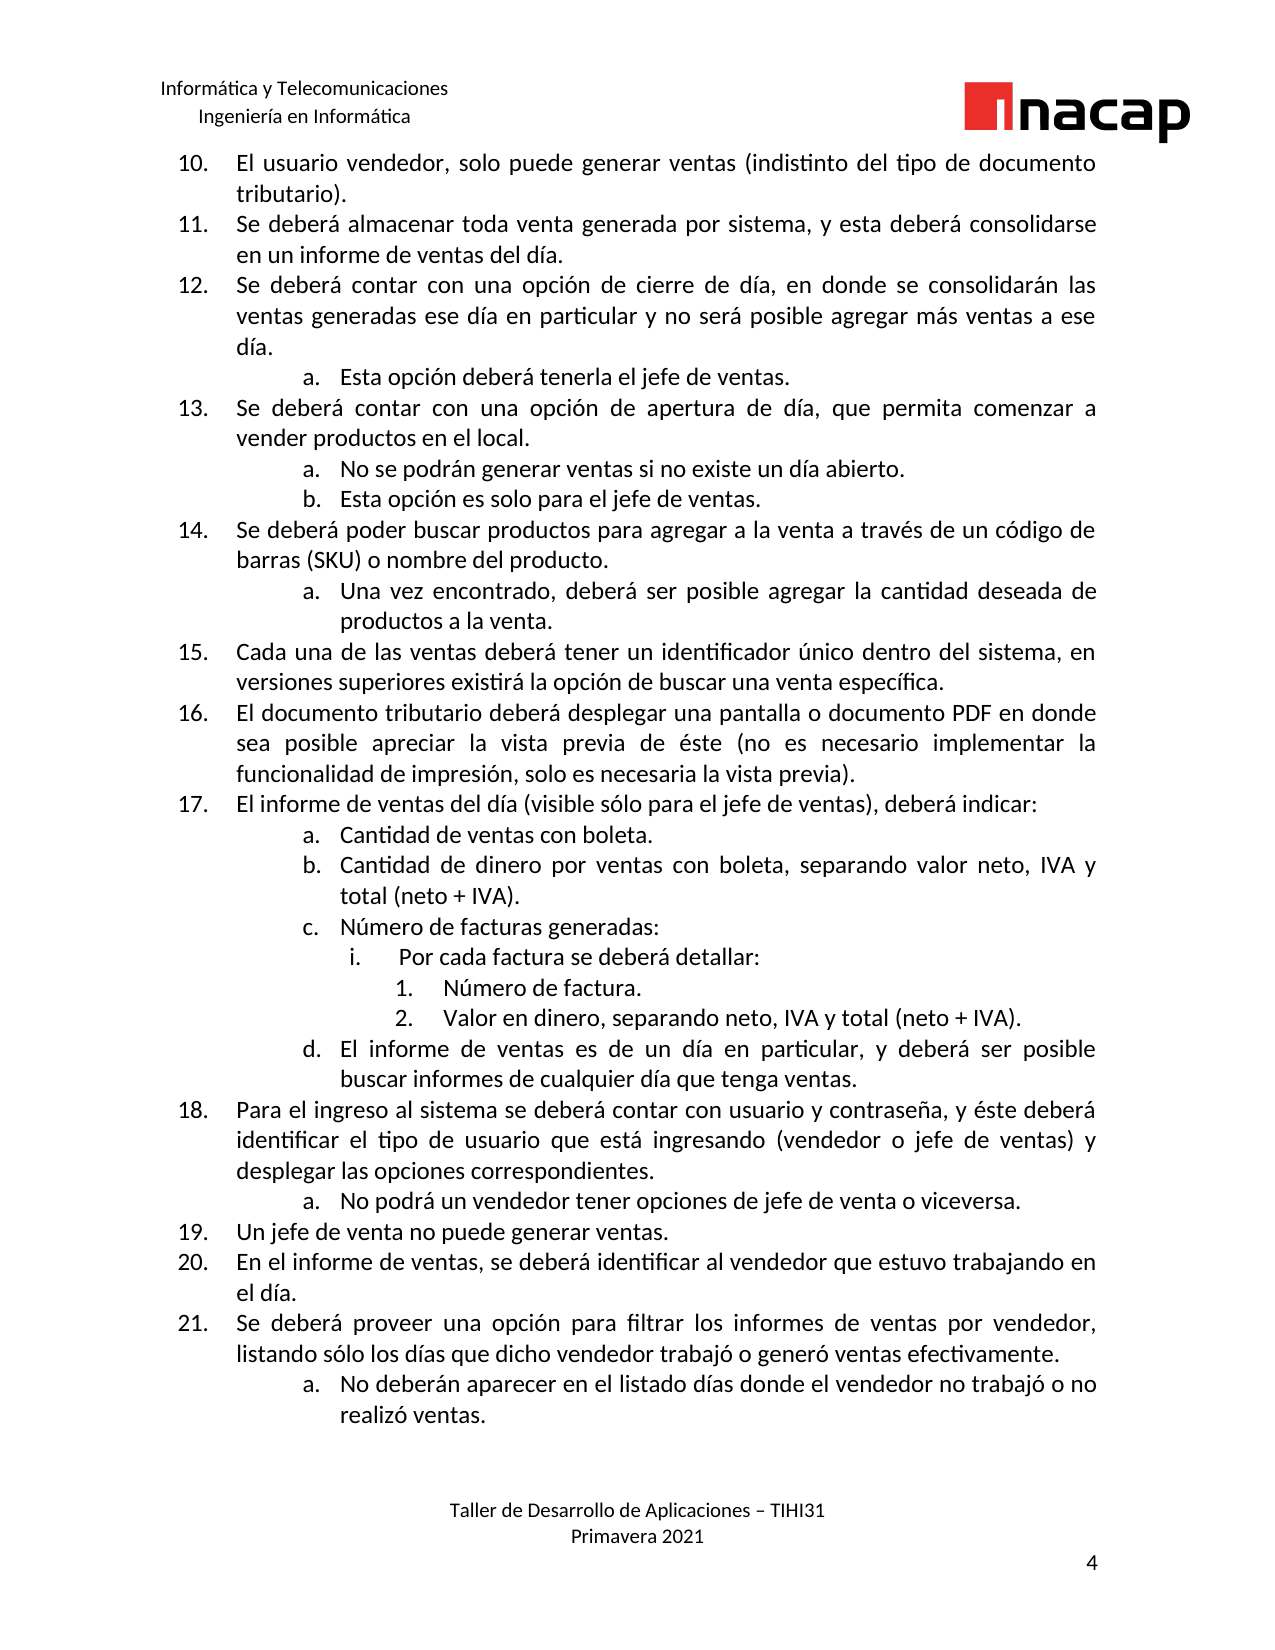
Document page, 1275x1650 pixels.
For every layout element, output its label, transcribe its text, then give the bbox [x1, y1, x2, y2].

picture [953, 78, 1192, 144]
list Esta opción deberá tenerla el jefe de ventas. [302, 361, 1098, 392]
list No deberán aparecer en el listado días donde el vendedor no trabajó o no realizó ventas. [302, 1368, 1098, 1429]
list Valor en dinero, separando neto, IVA y total (neto + IVA). [413, 1002, 1098, 1033]
list El informe de ventas es de un día en particular, y deberá ser posible buscar informes de cualquier día que tenga ventas. [302, 1033, 1098, 1094]
list Se deberá almacenar toda venta generada por sistema, y esta deberá consolidarse en un informe de ventas del día. [177, 209, 1098, 270]
list No se podrán generar ventas si no existe un día abierto. [302, 453, 1098, 483]
list Número de factura. [413, 972, 1098, 1002]
list Se deberá proveer una opción para filtrar los informes de ventas por vendedor, listando sólo los días que dicho vendedor trabajó o generó ventas efectivamente. [177, 1307, 1098, 1368]
list En el informe de ventas, se deberá identificar al vendedor que estuvo trabajando en el día. [177, 1246, 1098, 1307]
list Cantidad de ventas con boleta. [302, 819, 1098, 849]
list Por cada factura se deberá detallar: [361, 941, 1098, 972]
list El documento tributario deberá desplegar una pantalla o documento PDF en donde sea posible apreciar la vista previa de éste (no es necesario implementar la funcionalidad de impresión, solo es necesaria la vista previa). [177, 697, 1098, 788]
list Una vez encontrado, deberá ser posible agregar la cantidad deseada de productos a la venta. [302, 575, 1098, 636]
list Se deberá contar con una opción de cierre de día, en donde se consolidarán las ventas generadas ese día en particular y no será posible agregar más ventas a ese día. [177, 270, 1098, 361]
list Un jefe de venta no puede generar ventas. [177, 1216, 1098, 1246]
list No podrá un vendedor tener opciones de jefe de venta o viceversa. [302, 1185, 1098, 1216]
list El usuario vendedor, solo puede generar ventas (indistinto del tipo de documento tributario). [177, 148, 1098, 209]
list Esta opción es solo para el jefe de ventas. [302, 483, 1098, 514]
list Se deberá poder buscar productos para agregar a la venta a través de un código de barras (SKU) o nombre del producto. [177, 514, 1098, 575]
list Para el ingreso al sistema se deberá contar con usuario y contraseña, y éste deberá identificar el tipo de usuario que está ingresando (vendedor o jefe de ventas) y desplegar las opciones correspondientes. [177, 1094, 1098, 1185]
list Cantidad de dinero por ventas con boleta, separando valor neto, IVA y total (neto + IVA). [302, 849, 1098, 911]
list Cada una de las ventas deberá tener un identificador único dentro del sistema, en versiones superiores existirá la opción de buscar una venta específica. [177, 636, 1098, 697]
list El informe de ventas del día (visible sólo para el jefe de ventas), deberá indicar: [177, 788, 1098, 819]
list Número de facturas generadas: [302, 911, 1098, 941]
list Se deberá contar con una opción de apertura de día, que permita comenzar a vender productos en el local. [177, 392, 1098, 453]
